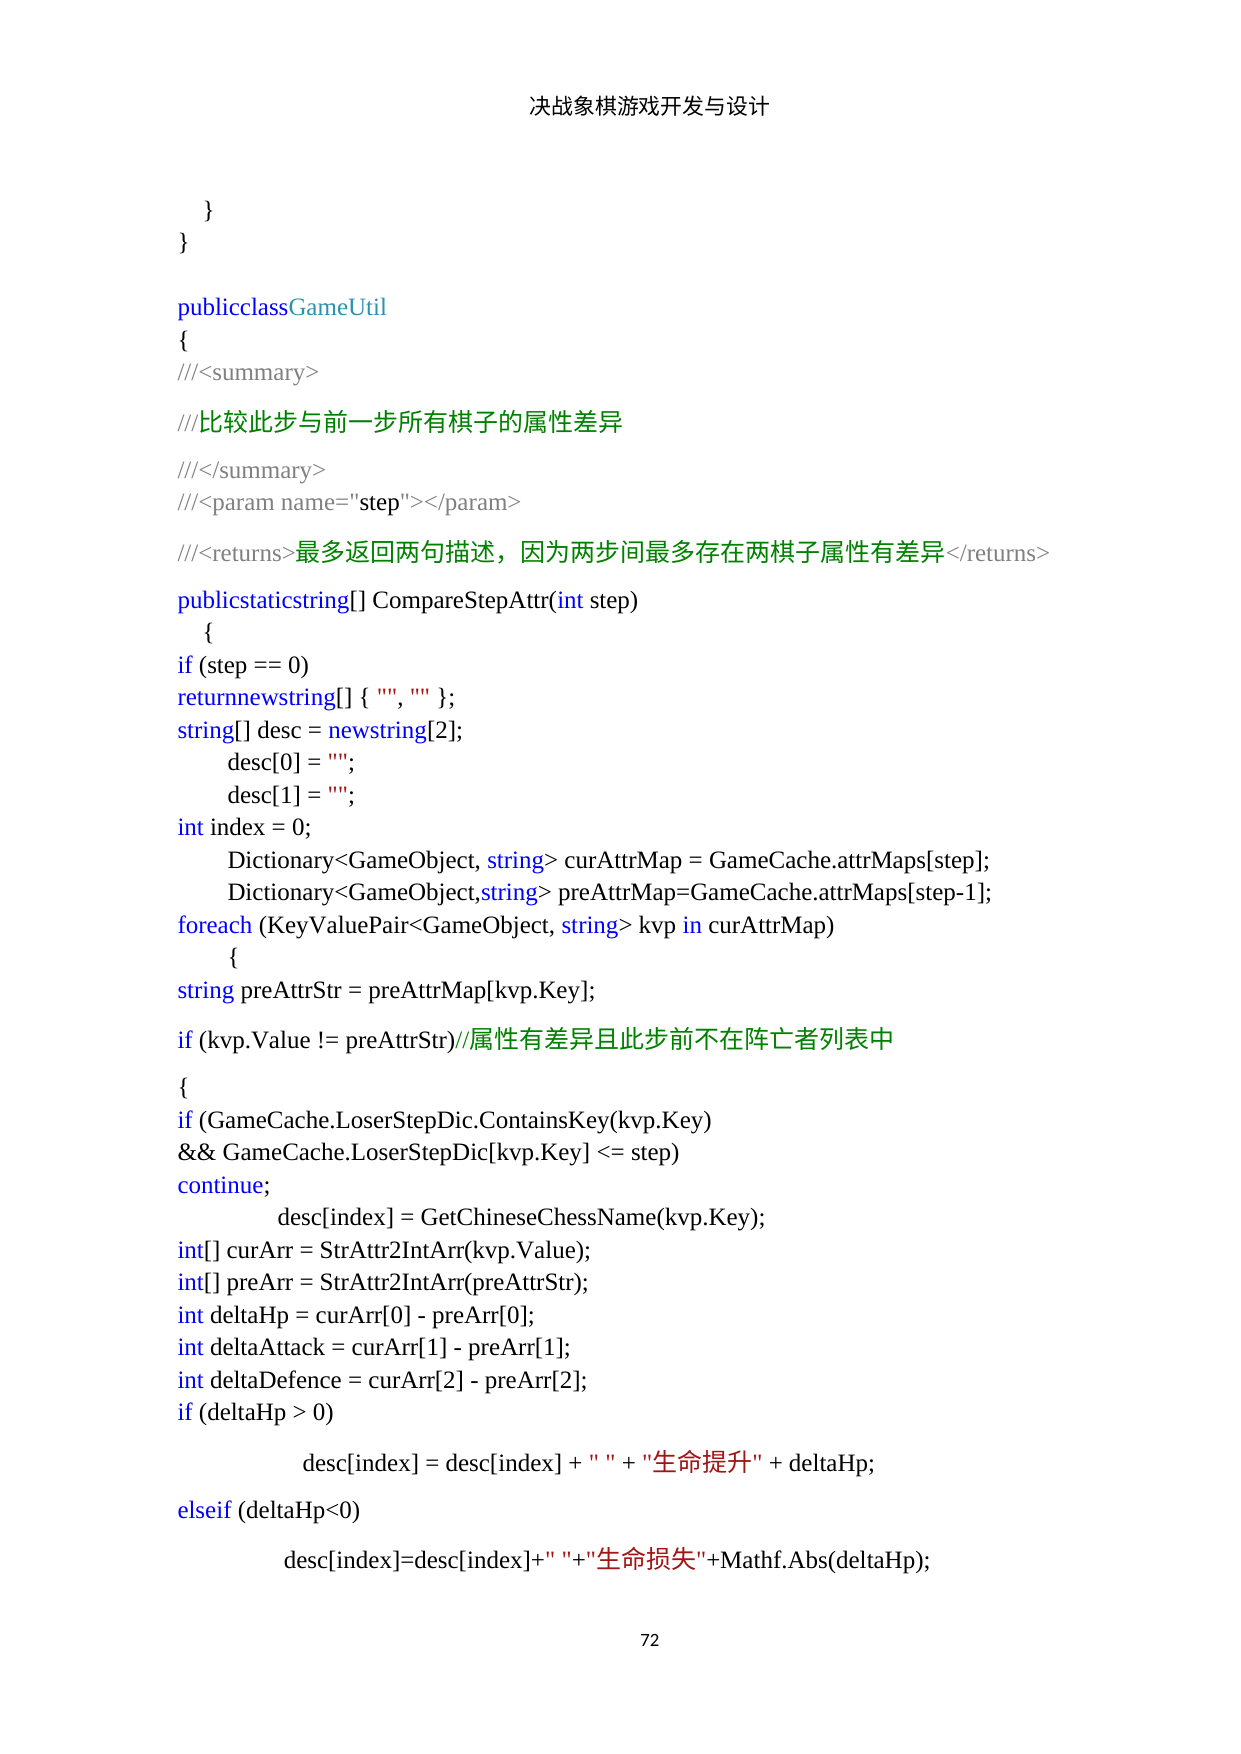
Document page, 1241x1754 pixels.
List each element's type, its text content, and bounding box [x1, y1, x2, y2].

text elseif (deltaHp<0) [177, 1493, 1122, 1525]
text && GameCache.LoserStepDic[kvp.Key] <= step) [177, 1135, 1122, 1168]
text } [177, 225, 1122, 258]
text string[] desc = newstring[2]; [177, 713, 1122, 745]
text Dictionary<GameObject, string> curAttrMap = GameCache.attrMaps[step]; [177, 843, 1122, 875]
text ///<summary> [177, 355, 1122, 388]
text if (GameCache.LoserStepDic.ContainsKey(kvp.Key) [177, 1103, 1122, 1135]
text if (step == 0) [177, 648, 1122, 680]
text { [177, 1070, 1122, 1103]
text Dictionary<GameObject,string> preAttrMap=GameCache.attrMaps[step-1]; [177, 875, 1122, 908]
text int deltaAttack = curArr[1] - preArr[1]; [177, 1330, 1122, 1363]
text foreach (KeyValuePair<GameObject, string> kvp in curAttrMap) [177, 908, 1122, 940]
text desc[index] = desc[index] + " " + "生命提升" + deltaHp; [177, 1428, 1122, 1493]
text { [177, 615, 1122, 648]
text publicstaticstring[] CompareStepAttr(int step) [177, 583, 1122, 615]
text } [177, 193, 1122, 225]
text ///</summary> [177, 453, 1122, 485]
text publicclassGameUtil [177, 290, 1122, 323]
text desc[1] = ""; [177, 778, 1122, 810]
text returnnewstring[] { "", "" }; [177, 680, 1122, 713]
text if (kvp.Value != preAttrStr)//属性有差异且此步前不在阵亡者列表中 [177, 1005, 1122, 1070]
text ///<returns>最多返回两句描述，因为两步间最多存在两棋子属性有差异</returns> [177, 518, 1122, 583]
text int index = 0; [177, 810, 1122, 843]
text if (deltaHp > 0) [177, 1395, 1122, 1428]
text int[] curArr = StrAttr2IntArr(kvp.Value); [177, 1233, 1122, 1265]
text int deltaHp = curArr[0] - preArr[0]; [177, 1298, 1122, 1330]
text string preAttrStr = preAttrMap[kvp.Key]; [177, 973, 1122, 1005]
text { [177, 940, 1122, 973]
text { [177, 323, 1122, 355]
text int deltaDefence = curArr[2] - preArr[2]; [177, 1363, 1122, 1395]
text desc[index] = GetChineseChessName(kvp.Key); [177, 1200, 1122, 1233]
text continue; [177, 1168, 1122, 1200]
text desc[0] = ""; [177, 745, 1122, 778]
text ///<param name="step"></param> [177, 485, 1122, 518]
text ///比较此步与前一步所有棋子的属性差异 [177, 388, 1122, 453]
text desc[index]=desc[index]+" "+"生命损失"+Mathf.Abs(deltaHp); [177, 1525, 1122, 1590]
text int[] preArr = StrAttr2IntArr(preAttrStr); [177, 1265, 1122, 1298]
